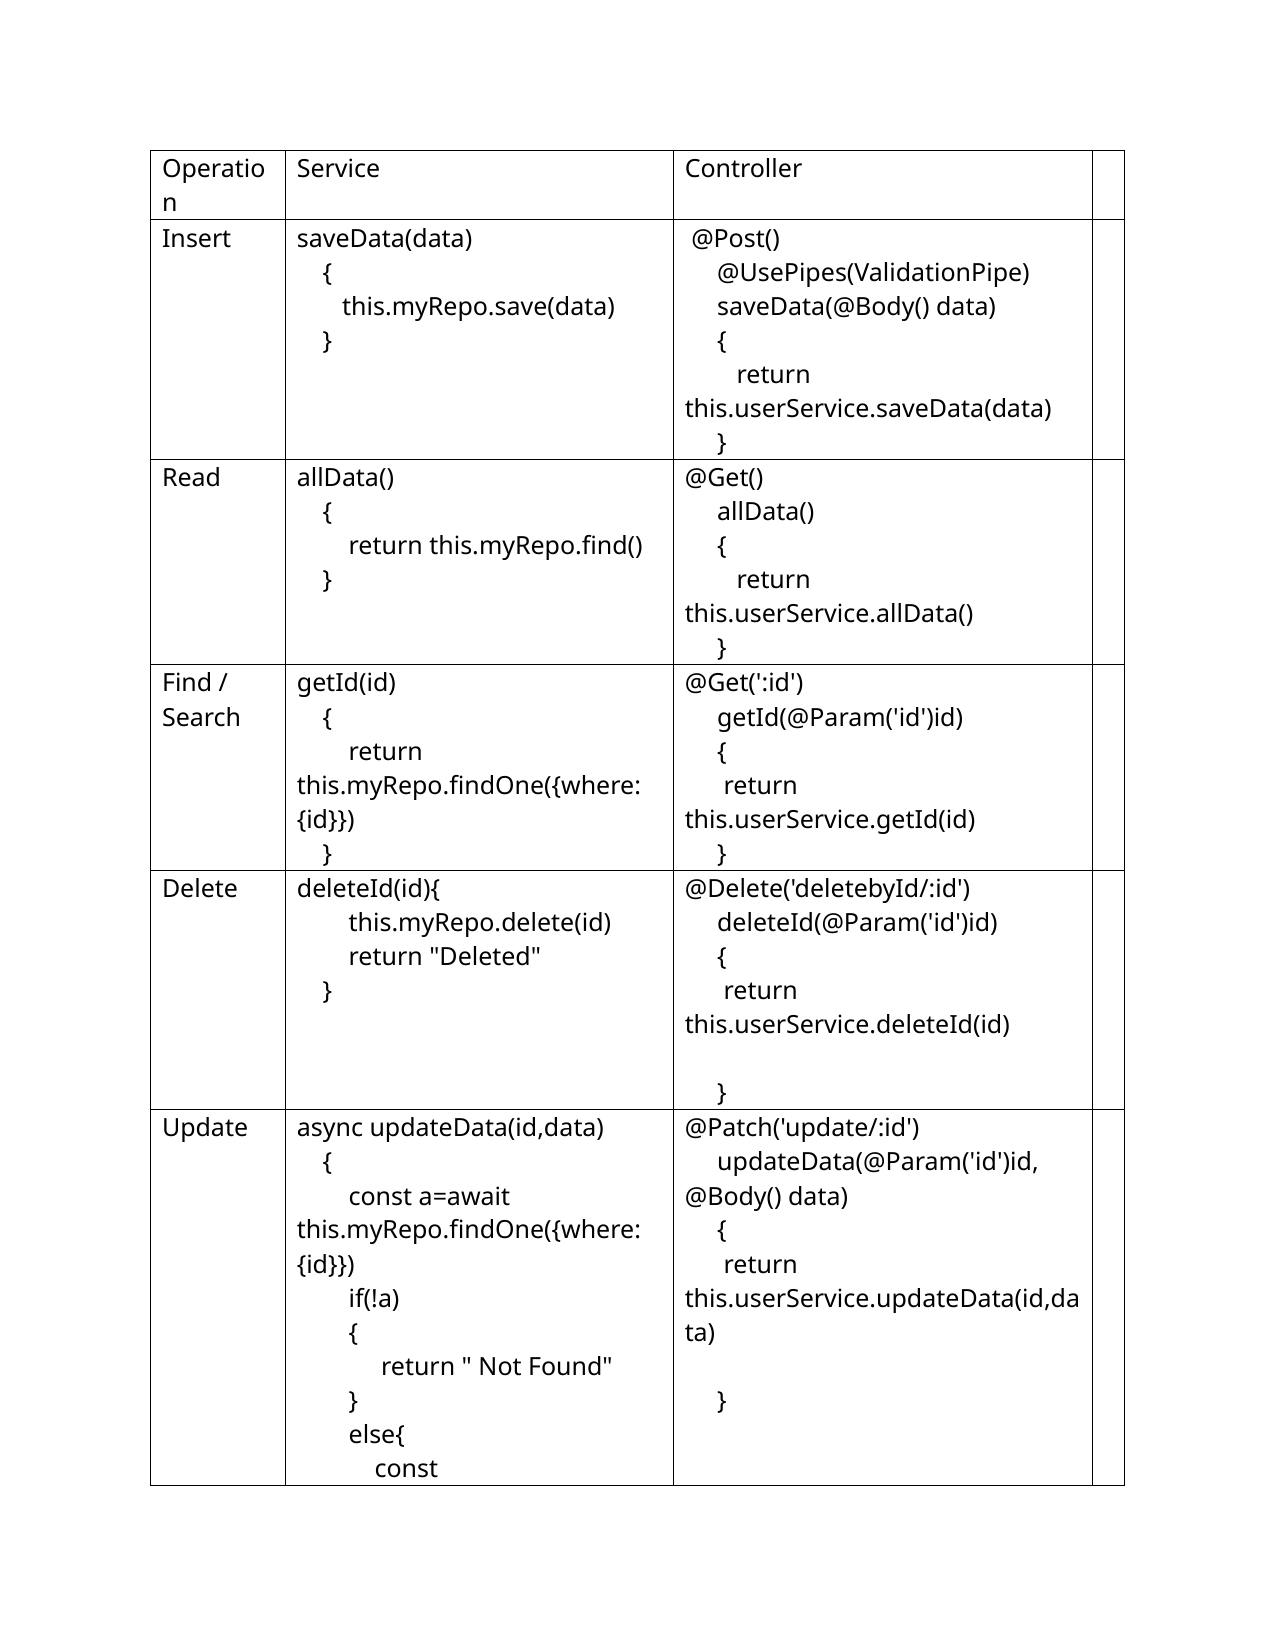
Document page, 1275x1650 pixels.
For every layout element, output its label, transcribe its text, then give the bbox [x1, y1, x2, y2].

table_header Service [286, 151, 673, 219]
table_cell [286, 1110, 673, 1485]
table_cell [1093, 220, 1124, 459]
table_cell Insert [151, 220, 285, 459]
table_cell @Delete('deletebyId/:id') deleteId(@Param('id')id) { return this.userService.deleteId(id) } [674, 871, 1092, 1109]
table_header Operation [151, 151, 285, 219]
table_cell deleteId(id){ this.myRepo.delete(id) return "Deleted" } [286, 871, 673, 1109]
table_cell saveData(data) { this.myRepo.save(data) } [286, 220, 673, 459]
table_cell [1093, 665, 1124, 869]
table_header Controller [674, 151, 1092, 219]
table_cell [1093, 1110, 1124, 1485]
table_cell Find / Search [151, 665, 285, 869]
table_cell getId(id) { return this.myRepo.findOne({where:{id}}) } [286, 665, 673, 869]
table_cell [674, 1110, 1092, 1485]
table_cell [1093, 460, 1124, 664]
table_cell @Post() @UsePipes(ValidationPipe) saveData(@Body() data) { return this.userService.saveData(data) } [674, 220, 1092, 459]
table_header [1093, 151, 1124, 219]
table_cell allData() { return this.myRepo.find() } [286, 460, 673, 664]
table_cell Read [151, 460, 285, 664]
table_cell @Get(':id') getId(@Param('id')id) { return this.userService.getId(id) } [674, 665, 1092, 869]
table_cell @Get() allData() { return this.userService.allData() } [674, 460, 1092, 664]
table_cell Update [151, 1110, 285, 1485]
table_cell Delete [151, 871, 285, 1109]
table_cell [1093, 871, 1124, 1109]
